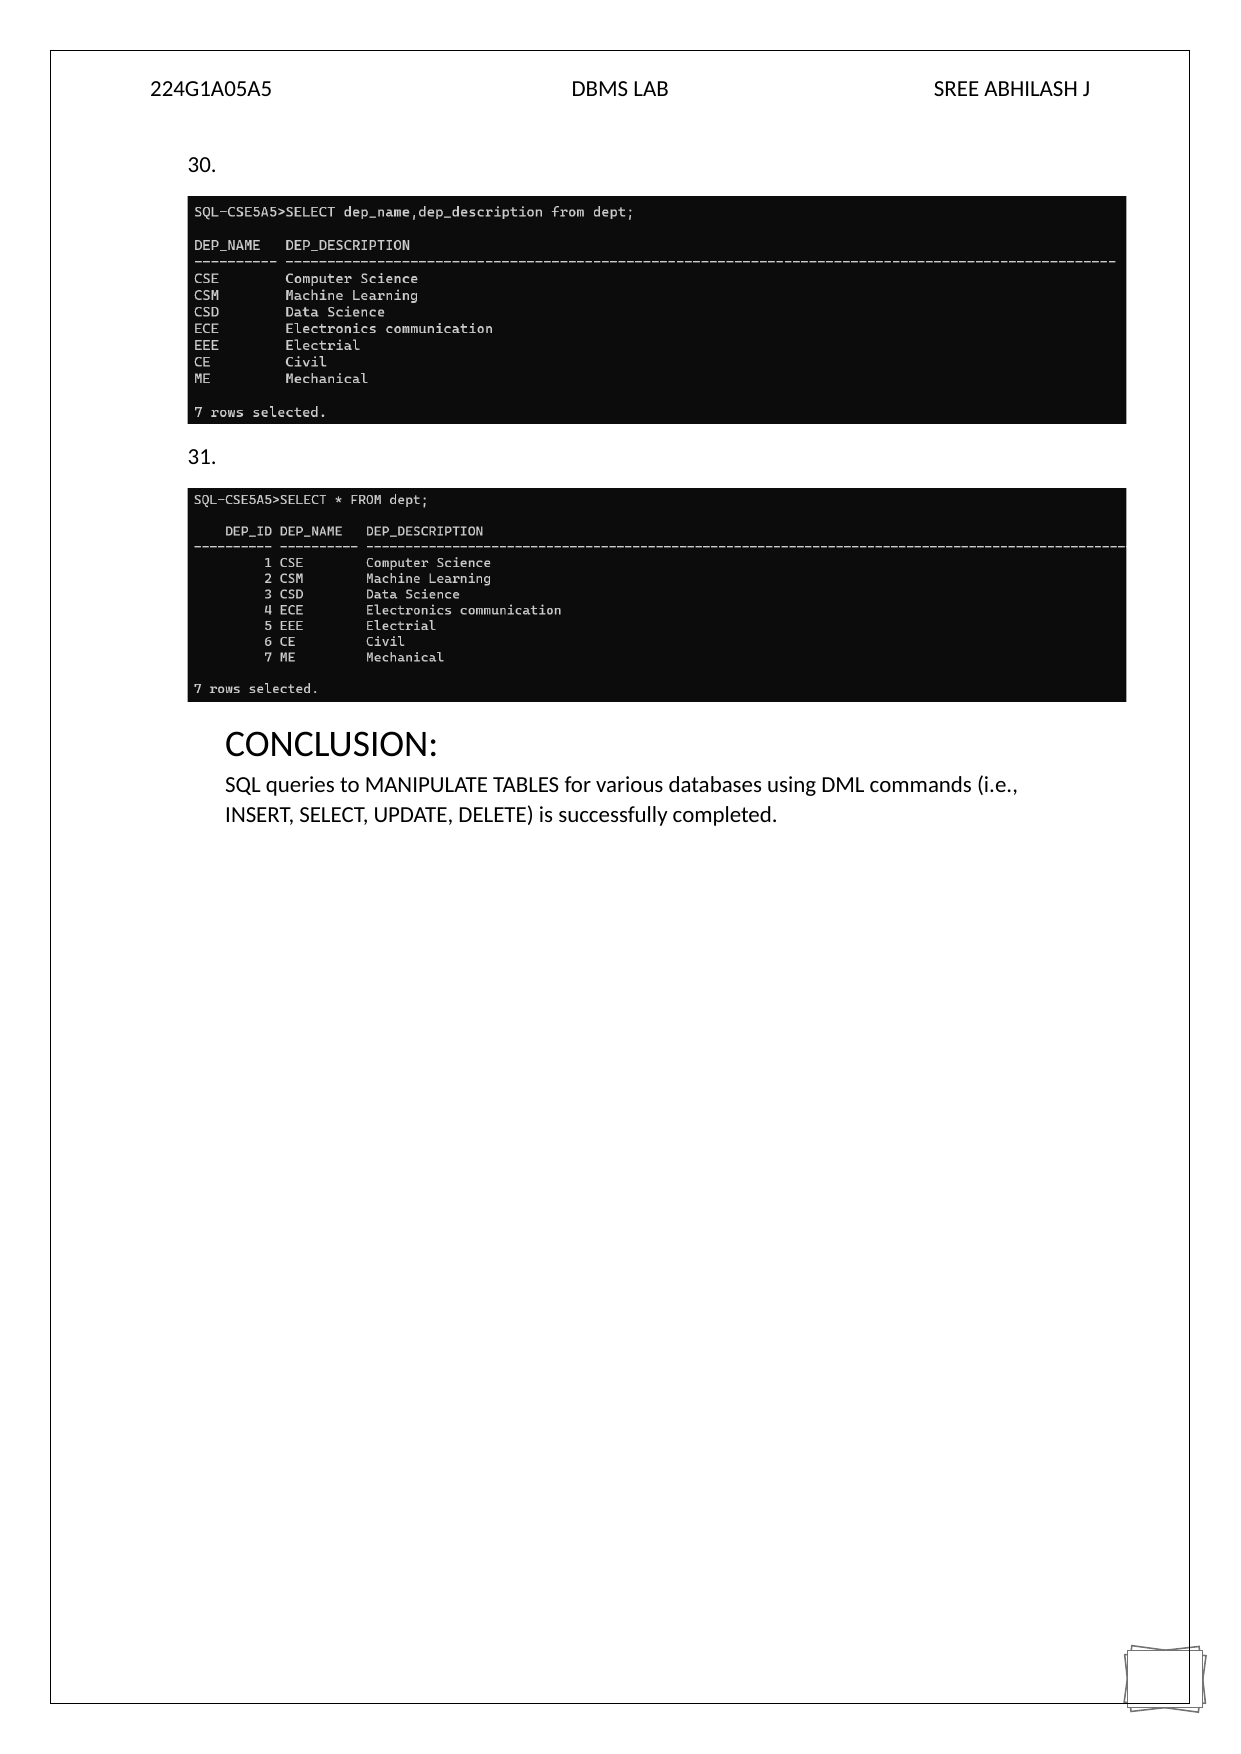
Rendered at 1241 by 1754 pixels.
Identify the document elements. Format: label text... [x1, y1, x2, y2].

list CONCLUSION: [225, 720, 1090, 766]
picture [187, 196, 1127, 424]
picture [187, 488, 1127, 702]
list SQL queries to MANIPULATE TABLES for various databases using DML commands (i.e., INSERT, SELECT, UPDATE, DELETE) is successfully completed. [225, 770, 1090, 828]
